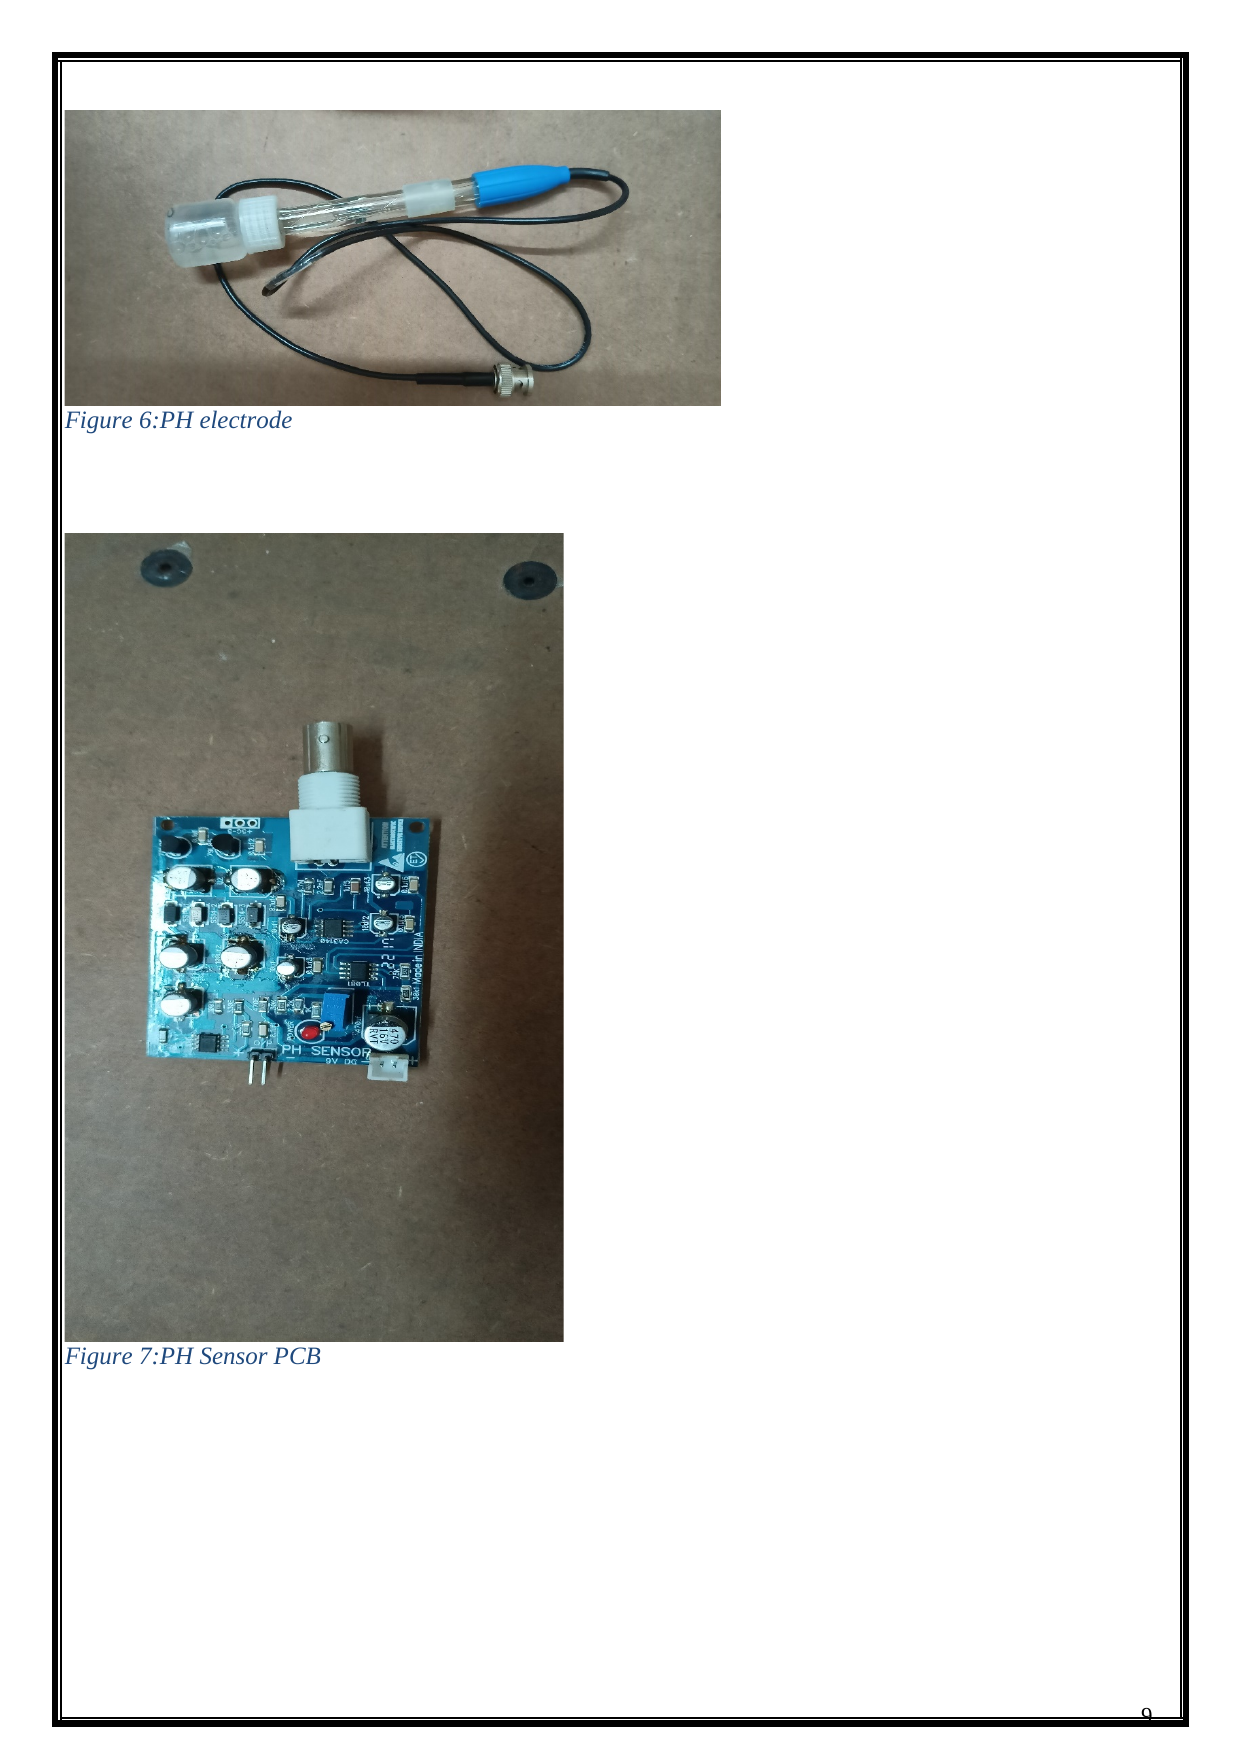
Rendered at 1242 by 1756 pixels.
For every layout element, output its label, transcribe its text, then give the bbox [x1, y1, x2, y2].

text Figure 6:PH electrode [64, 405, 1139, 434]
picture [64, 110, 721, 406]
picture [64, 533, 564, 1342]
text Figure 7:PH Sensor PCB [64, 1341, 1139, 1370]
